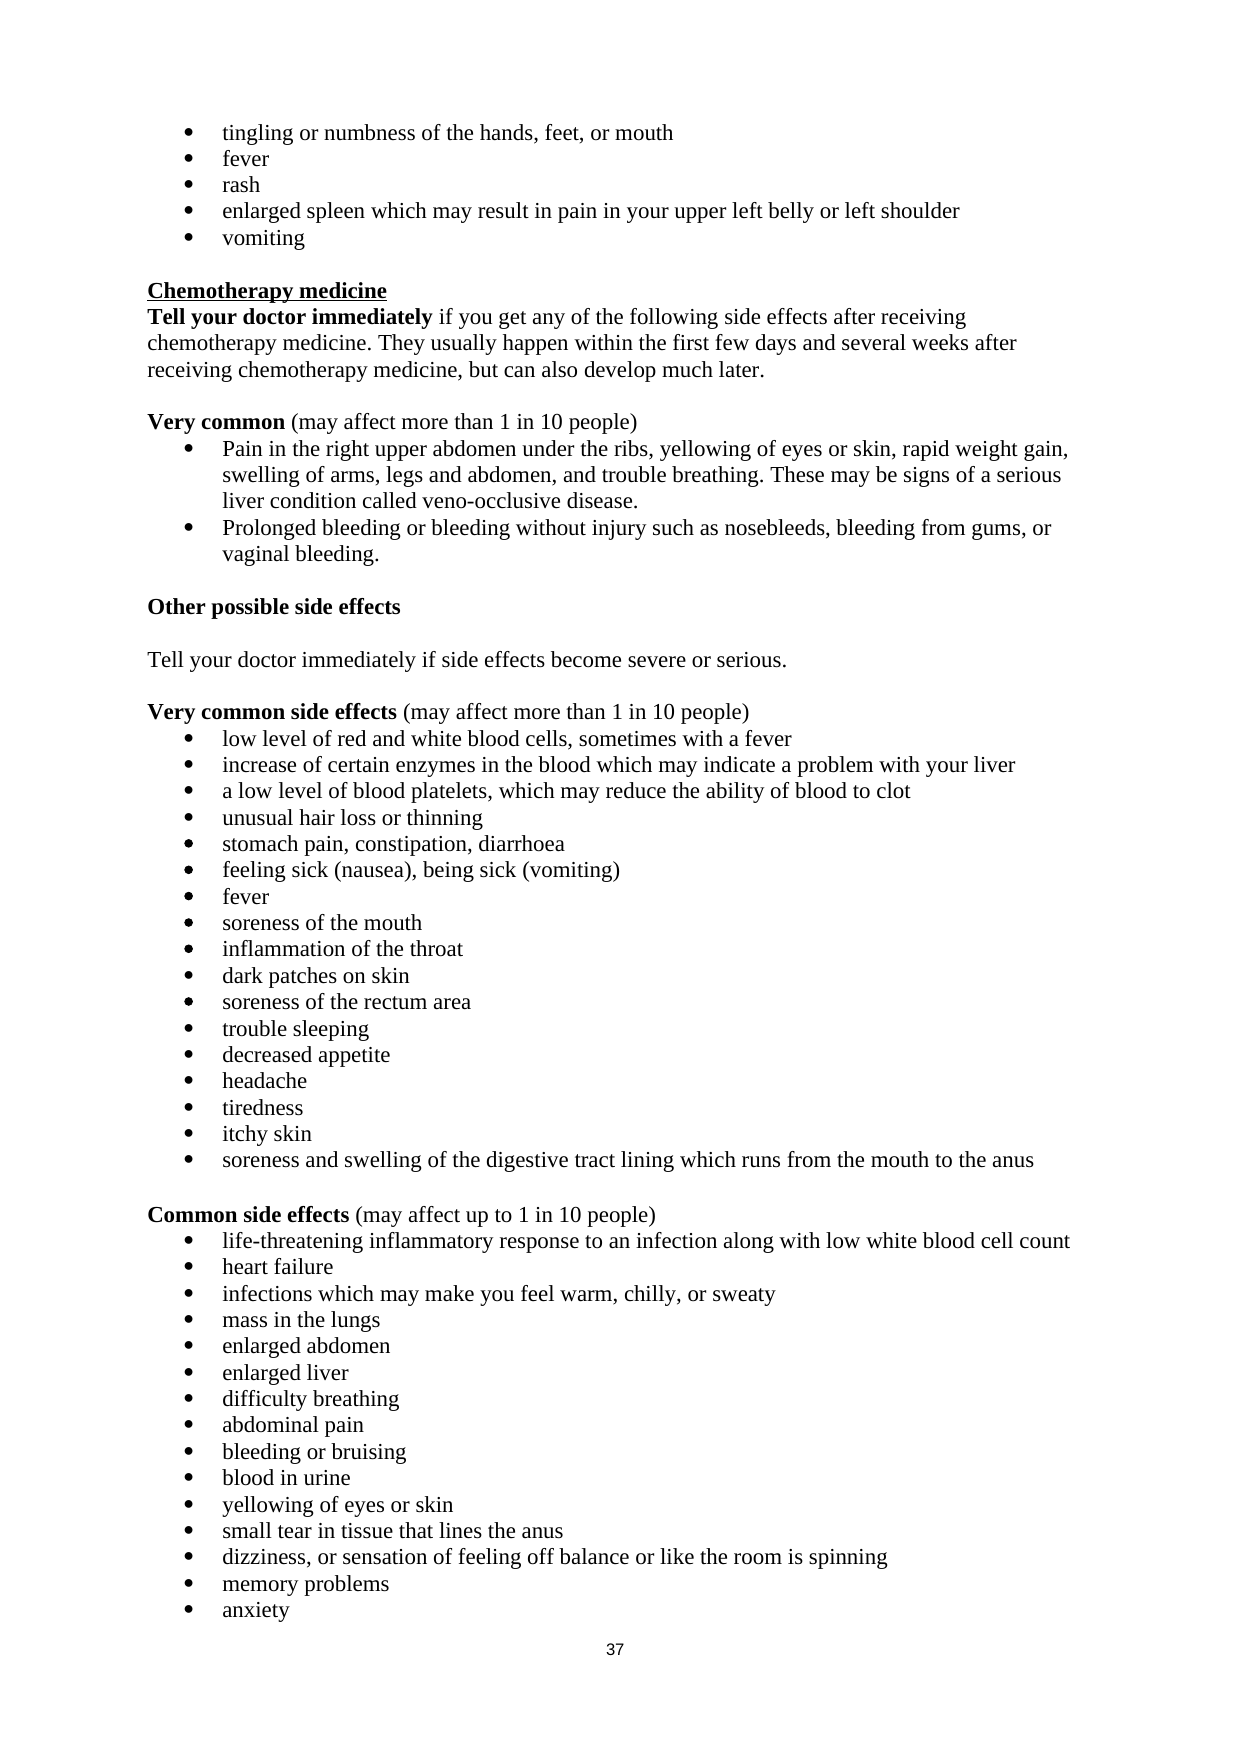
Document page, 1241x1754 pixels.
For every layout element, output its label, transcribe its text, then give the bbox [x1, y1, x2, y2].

text Common side effects (may affect up to 1 in 10 people) [147, 1201, 1096, 1227]
list soreness and swelling of the digestive tract lining which runs from the mouth to the anus [184, 1146, 1093, 1173]
list Tell your doctor immediately if you get any of the following side effects after receiving chemotherapy medicine. They usually happen within the first few days and several weeks after receiving chemotherapy medicine, but can also develop much later. [147, 303, 1096, 382]
list abdominal pain [184, 1412, 1093, 1438]
list tingling or numbness of the hands, feet, or mouth [184, 118, 1093, 145]
list enlarged abdomen [184, 1332, 1093, 1359]
list rash [184, 171, 1093, 198]
list mass in the lungs [184, 1306, 1093, 1332]
list Very common side effects (may affect more than 1 in 10 people) [147, 698, 1096, 725]
list soreness of the mouth [184, 909, 1096, 936]
list heart failure [184, 1253, 1093, 1280]
list yellowing of eyes or skin [184, 1491, 1093, 1517]
list headache [184, 1067, 1096, 1094]
list small tear in tissue that lines the anus [184, 1517, 1093, 1543]
list tiredness [184, 1094, 1096, 1120]
list memory problems [184, 1570, 1093, 1596]
list fever [184, 145, 1093, 171]
list infections which may make you feel warm, chilly, or sweaty [184, 1280, 1093, 1306]
list inflammation of the throat [184, 936, 1096, 962]
list unusual hair loss or thinning [184, 804, 1096, 830]
list difficulty breathing [184, 1385, 1093, 1412]
list increase of certain enzymes in the blood which may indicate a problem with your liver [184, 751, 1096, 777]
list enlarged liver [184, 1359, 1093, 1385]
list fever [184, 883, 1096, 909]
list enlarged spleen which may result in pain in your upper left belly or left shoulder [184, 198, 1093, 224]
list life-threatening inflammatory response to an infection along with low white blood cell count [184, 1227, 1093, 1253]
list decreased appetite [184, 1041, 1096, 1067]
list dark patches on skin [184, 962, 1096, 988]
list Pain in the right upper abdomen under the ribs, yellowing of eyes or skin, rapid weight gain, swelling of arms, legs and abdomen, and trouble breathing. These may be signs of a serious liver condition called veno-occlusive disease. [184, 435, 1096, 514]
list anxiety [184, 1596, 1093, 1622]
list low level of red and white blood cells, sometimes with a fever [184, 725, 1096, 751]
list dizziness, or sensation of feeling off balance or like the room is spinning [184, 1543, 1093, 1570]
list Chemotherapy medicine [147, 277, 1096, 303]
list vomiting [184, 224, 1093, 250]
list bleeding or bruising [184, 1438, 1093, 1464]
list a low level of blood platelets, which may reduce the ability of blood to clot [184, 777, 1096, 804]
list stomach pain, constipation, diarrhoea [184, 830, 1096, 856]
list feeling sick (nausea), being sick (vomiting) [184, 856, 1096, 883]
text Other possible side effects [147, 593, 1096, 619]
list trouble sleeping [184, 1014, 1096, 1041]
list blood in urine [184, 1464, 1093, 1491]
list itchy skin [184, 1120, 1096, 1146]
list Very common (may affect more than 1 in 10 people) [147, 408, 1096, 435]
text Tell your doctor immediately if side effects become severe or serious. [147, 646, 1096, 672]
list soreness of the rectum area [184, 988, 1096, 1014]
list Prolonged bleeding or bleeding without injury such as nosebleeds, bleeding from gums, or vaginal bleeding. [184, 514, 1096, 567]
